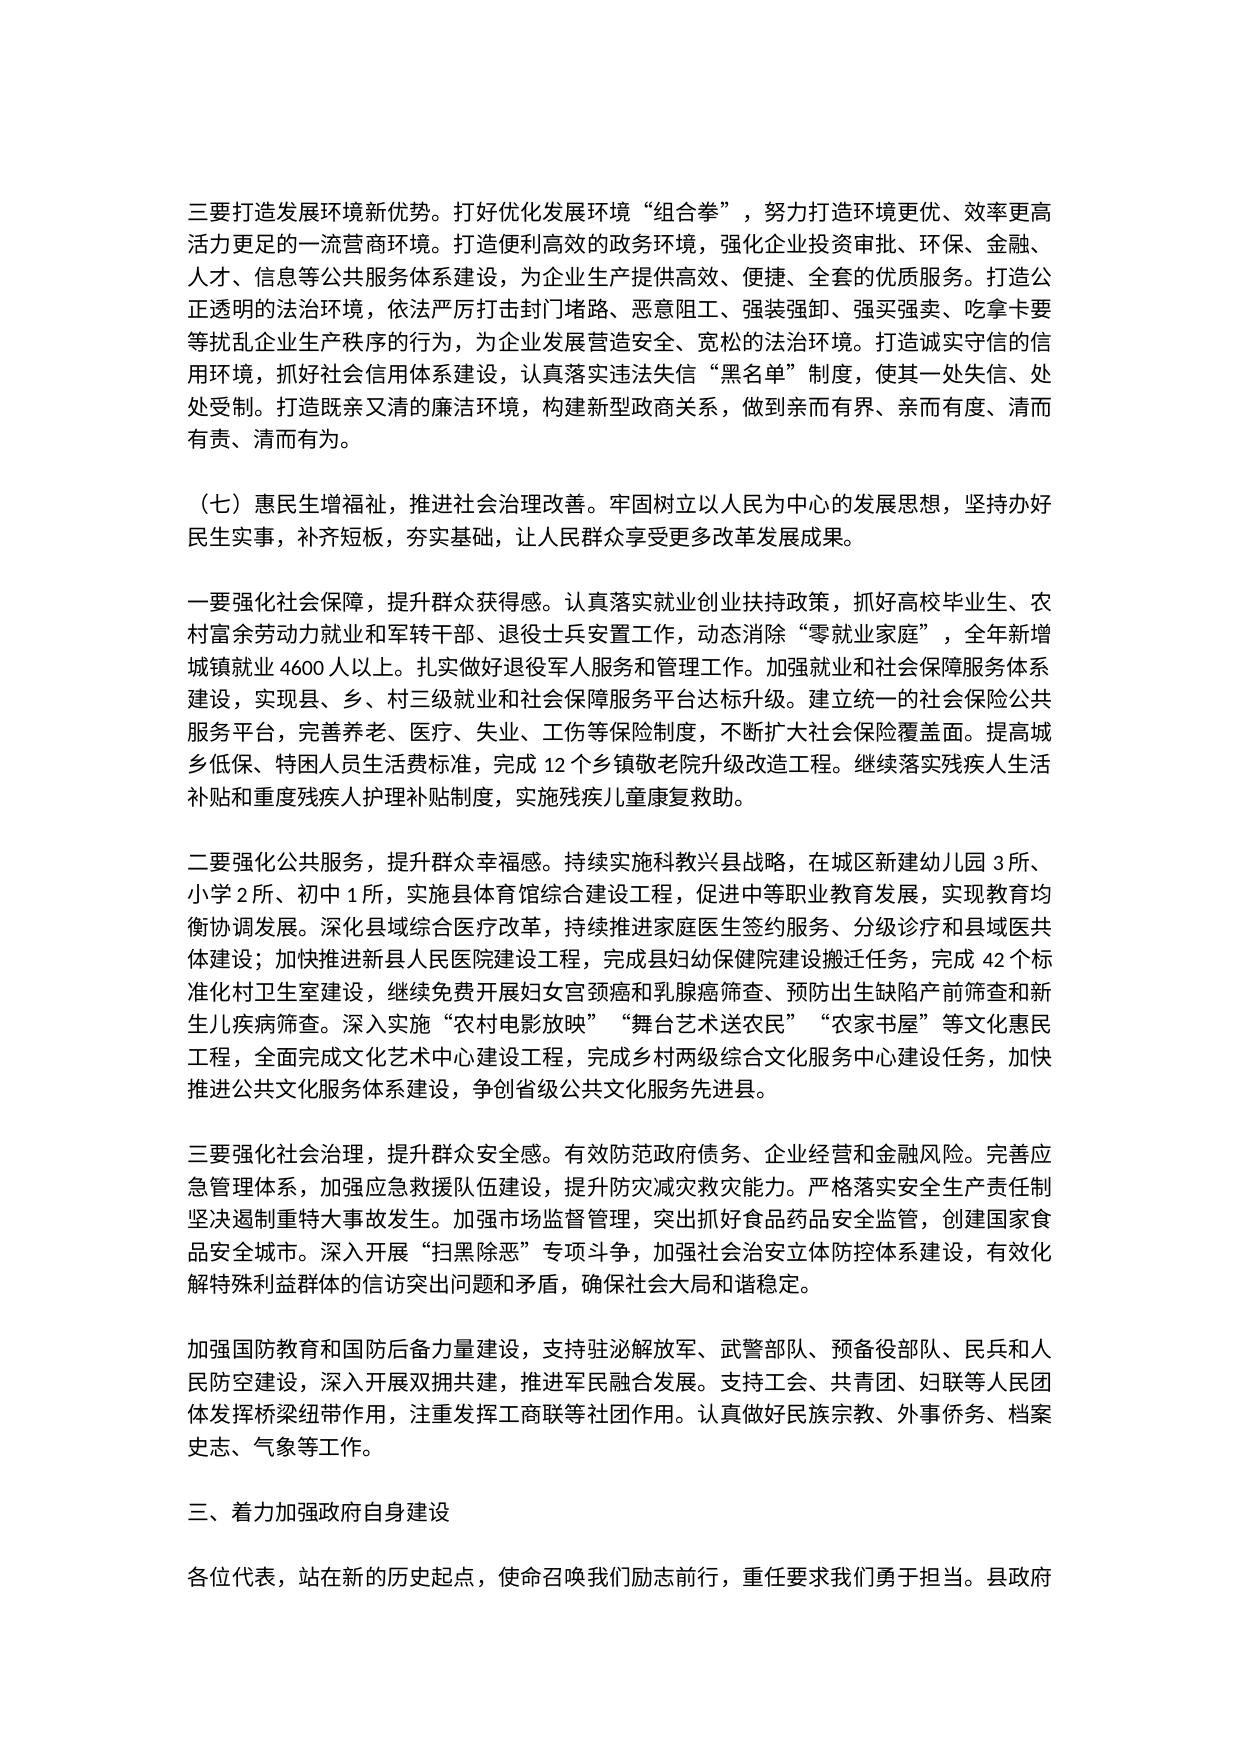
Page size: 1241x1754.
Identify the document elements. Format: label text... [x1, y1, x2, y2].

text （七）惠民生增福祉，推进社会治理改善。牢固树立以人民为中心的发展思想，坚持办好民生实事，补齐短板，夯实基础，让人民群众享受更多改革发展成果。 [187, 487, 1053, 552]
text 三、着力加强政府自身建设 [187, 1494, 1053, 1527]
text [187, 1559, 1053, 1592]
text 二要强化公共服务，提升群众幸福感。持续实施科教兴县战略，在城区新建幼儿园3所、小学2所、初中1所，实施县体育馆综合建设工程，促进中等职业教育发展，实现教育均衡协调发展。深化县域综合医疗改革，持续推进家庭医生签约服务、分级诊疗和县域医共体建设；加快推进新县人民医院建设工程，完成县妇幼保健院建设搬迁任务，完成42个标准化村卫生室建设，继续免费开展妇女宫颈癌和乳腺癌筛查、预防出生缺陷产前筛查和新生儿疾病筛查。深入实施“农村电影放映”“舞台艺术送农民”“农家书屋”等文化惠民工程，全面完成文化艺术中心建设工程，完成乡村两级综合文化服务中心建设任务，加快推进公共文化服务体系建设，争创省级公共文化服务先进县。 [187, 844, 1053, 1104]
text 一要强化社会保障，提升群众获得感。认真落实就业创业扶持政策，抓好高校毕业生、农村富余劳动力就业和军转干部、退役士兵安置工作，动态消除“零就业家庭”，全年新增城镇就业4600人以上。扎实做好退役军人服务和管理工作。加强就业和社会保障服务体系建设，实现县、乡、村三级就业和社会保障服务平台达标升级。建立统一的社会保险公共服务平台，完善养老、医疗、失业、工伤等保险制度，不断扩大社会保险覆盖面。提高城乡低保、特困人员生活费标准，完成12个乡镇敬老院升级改造工程。继续落实残疾人生活补贴和重度残疾人护理补贴制度，实施残疾儿童康复救助。 [187, 584, 1053, 812]
text 三要强化社会治理，提升群众安全感。有效防范政府债务、企业经营和金融风险。完善应急管理体系，加强应急救援队伍建设，提升防灾减灾救灾能力。严格落实安全生产责任制，坚决遏制重特大事故发生。加强市场监督管理，突出抓好食品药品安全监管，创建国家食品安全城市。深入开展“扫黑除恶”专项斗争，加强社会治安立体防控体系建设，有效化解特殊利益群体的信访突出问题和矛盾，确保社会大局和谐稳定。 [187, 1137, 1053, 1299]
text 加强国防教育和国防后备力量建设，支持驻泌解放军、武警部队、预备役部队、民兵和人民防空建设，深入开展双拥共建，推进军民融合发展。支持工会、共青团、妇联等人民团体发挥桥梁纽带作用，注重发挥工商联等社团作用。认真做好民族宗教、外事侨务、档案、史志、气象等工作。 [187, 1332, 1053, 1462]
text 三要打造发展环境新优势。打好优化发展环境“组合拳”，努力打造环境更优、效率更高、活力更足的一流营商环境。打造便利高效的政务环境，强化企业投资审批、环保、金融、人才、信息等公共服务体系建设，为企业生产提供高效、便捷、全套的优质服务。打造公正透明的法治环境，依法严厉打击封门堵路、恶意阻工、强装强卸、强买强卖、吃拿卡要等扰乱企业生产秩序的行为，为企业发展营造安全、宽松的法治环境。打造诚实守信的信用环境，抓好社会信用体系建设，认真落实违法失信“黑名单”制度，使其一处失信、处处受制。打造既亲又清的廉洁环境，构建新型政商关系，做到亲而有界、亲而有度、清而有责、清而有为。 [187, 194, 1053, 454]
